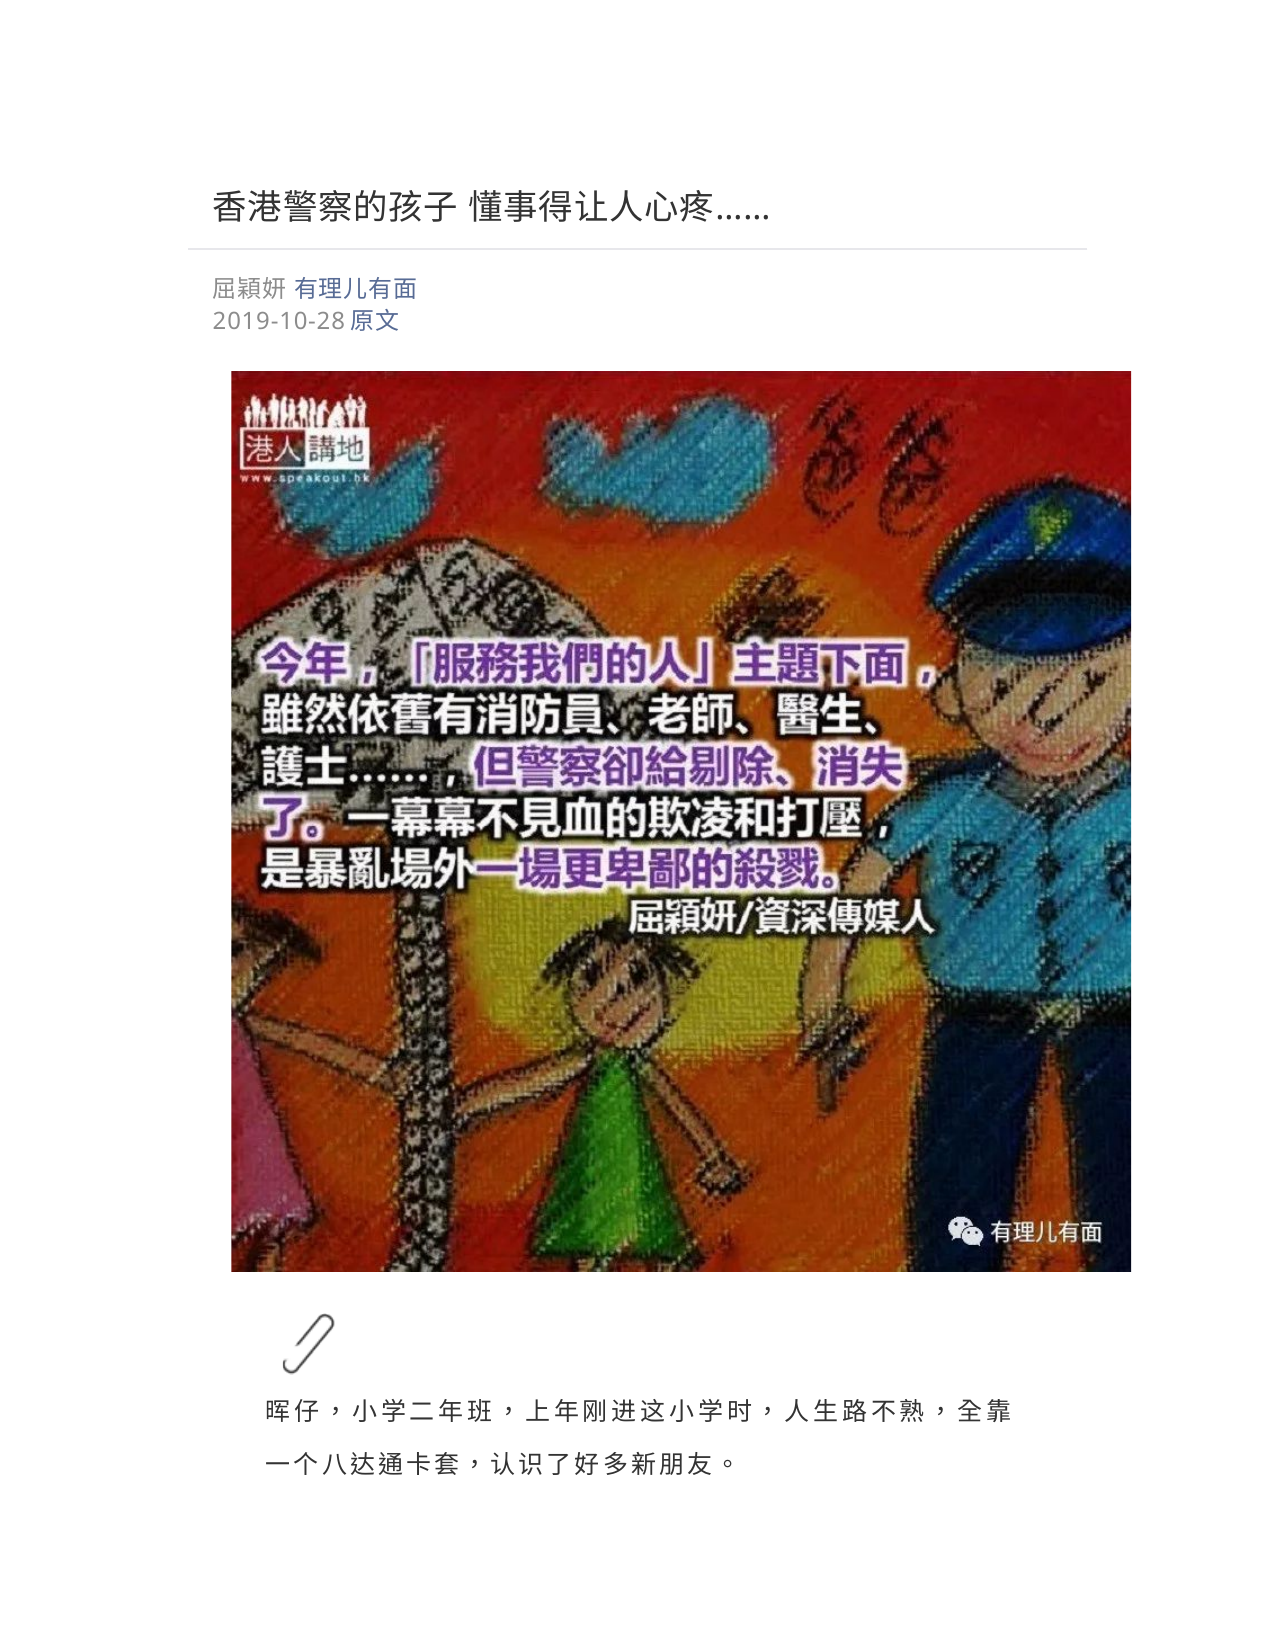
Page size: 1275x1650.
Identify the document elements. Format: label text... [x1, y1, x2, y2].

picture [231, 371, 1132, 1272]
title 香港警察的孩子 懂事得让人心疼…… [187, 150, 1087, 250]
text 晖仔，小学二年班，上年刚进这小学时，人生路不熟，全靠一个八达通卡套，认识了好多新朋友。 [266, 1374, 1014, 1481]
text 2019-10-28原文 [212, 304, 1062, 337]
picture [282, 1313, 335, 1375]
list 屈穎妍 有理儿有面 [212, 272, 1062, 304]
